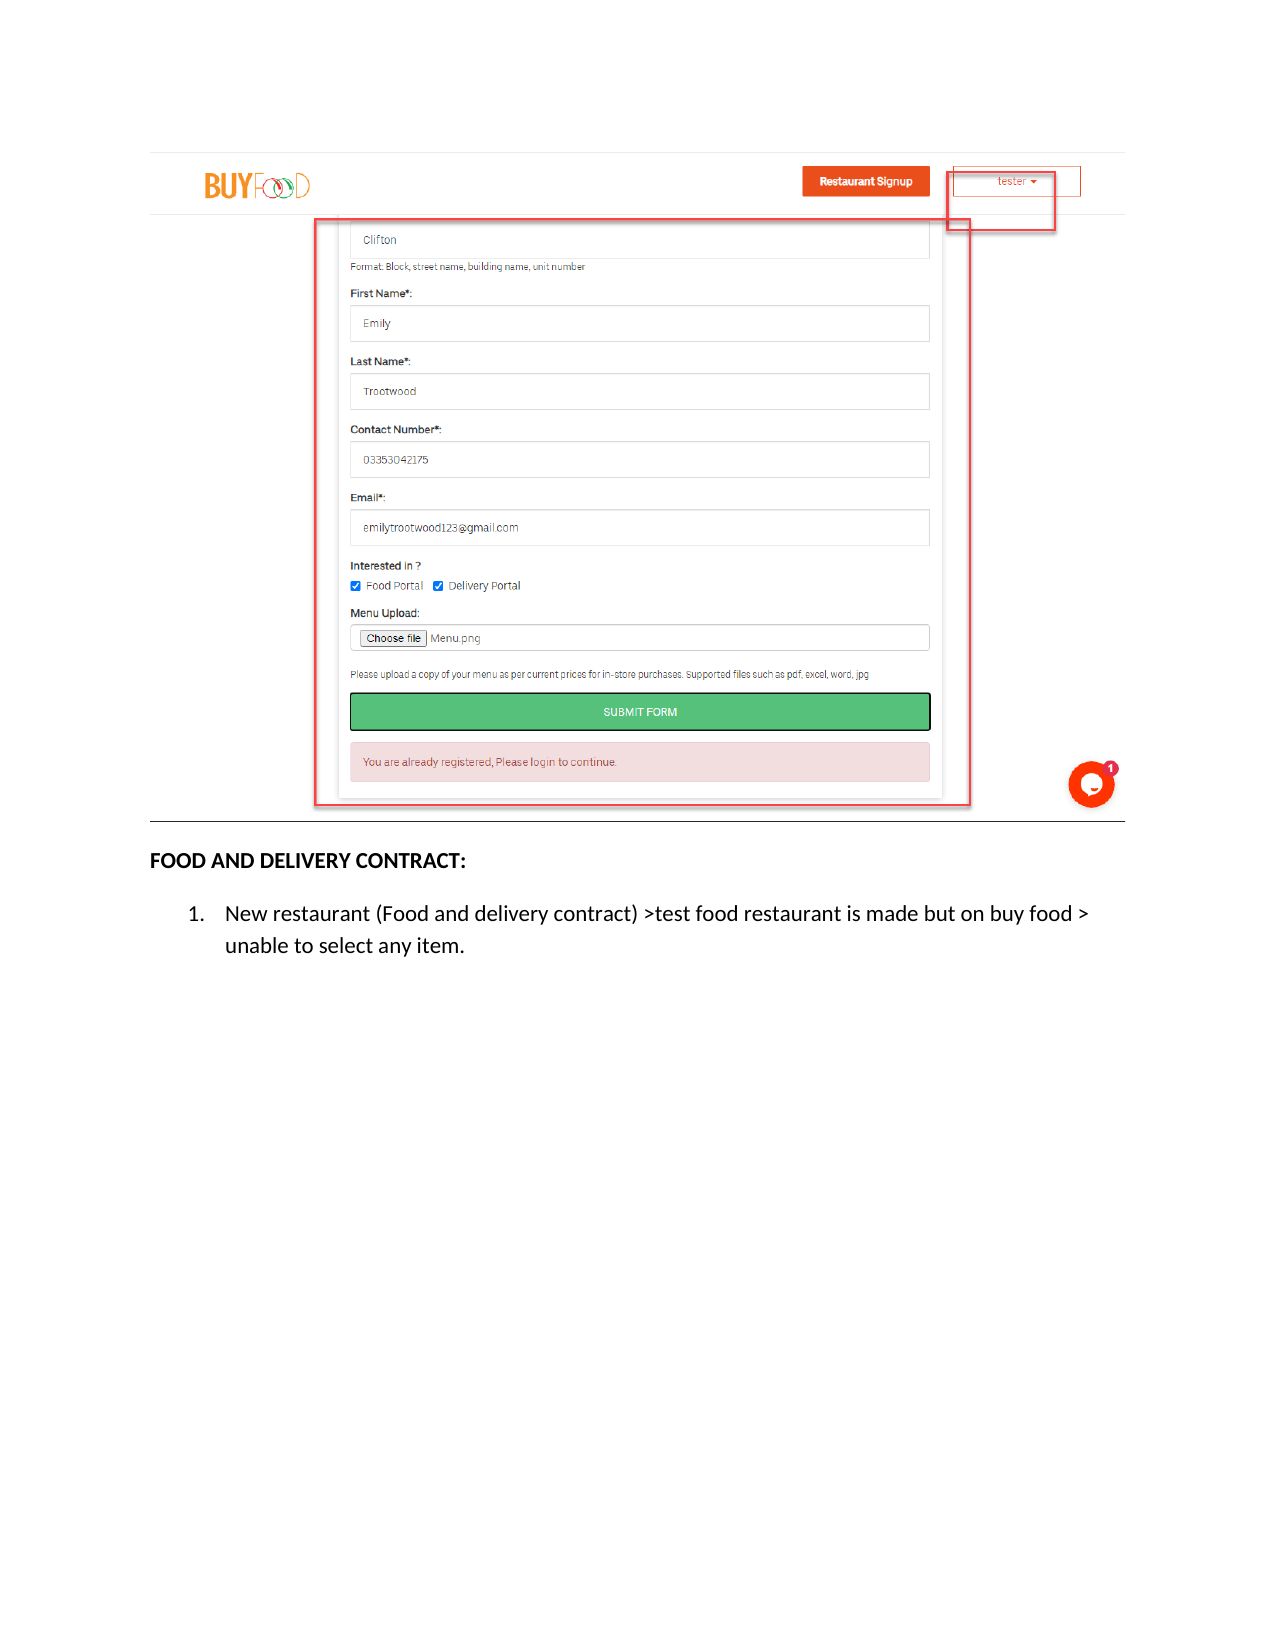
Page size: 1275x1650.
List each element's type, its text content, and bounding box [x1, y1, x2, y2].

picture [150, 150, 1125, 822]
text FOOD AND DELIVERY CONTRACT: [150, 846, 1125, 874]
list New restaurant (Food and delivery contract) >test food restaurant is made but on buy food > unable to select any item. [187, 899, 1125, 959]
